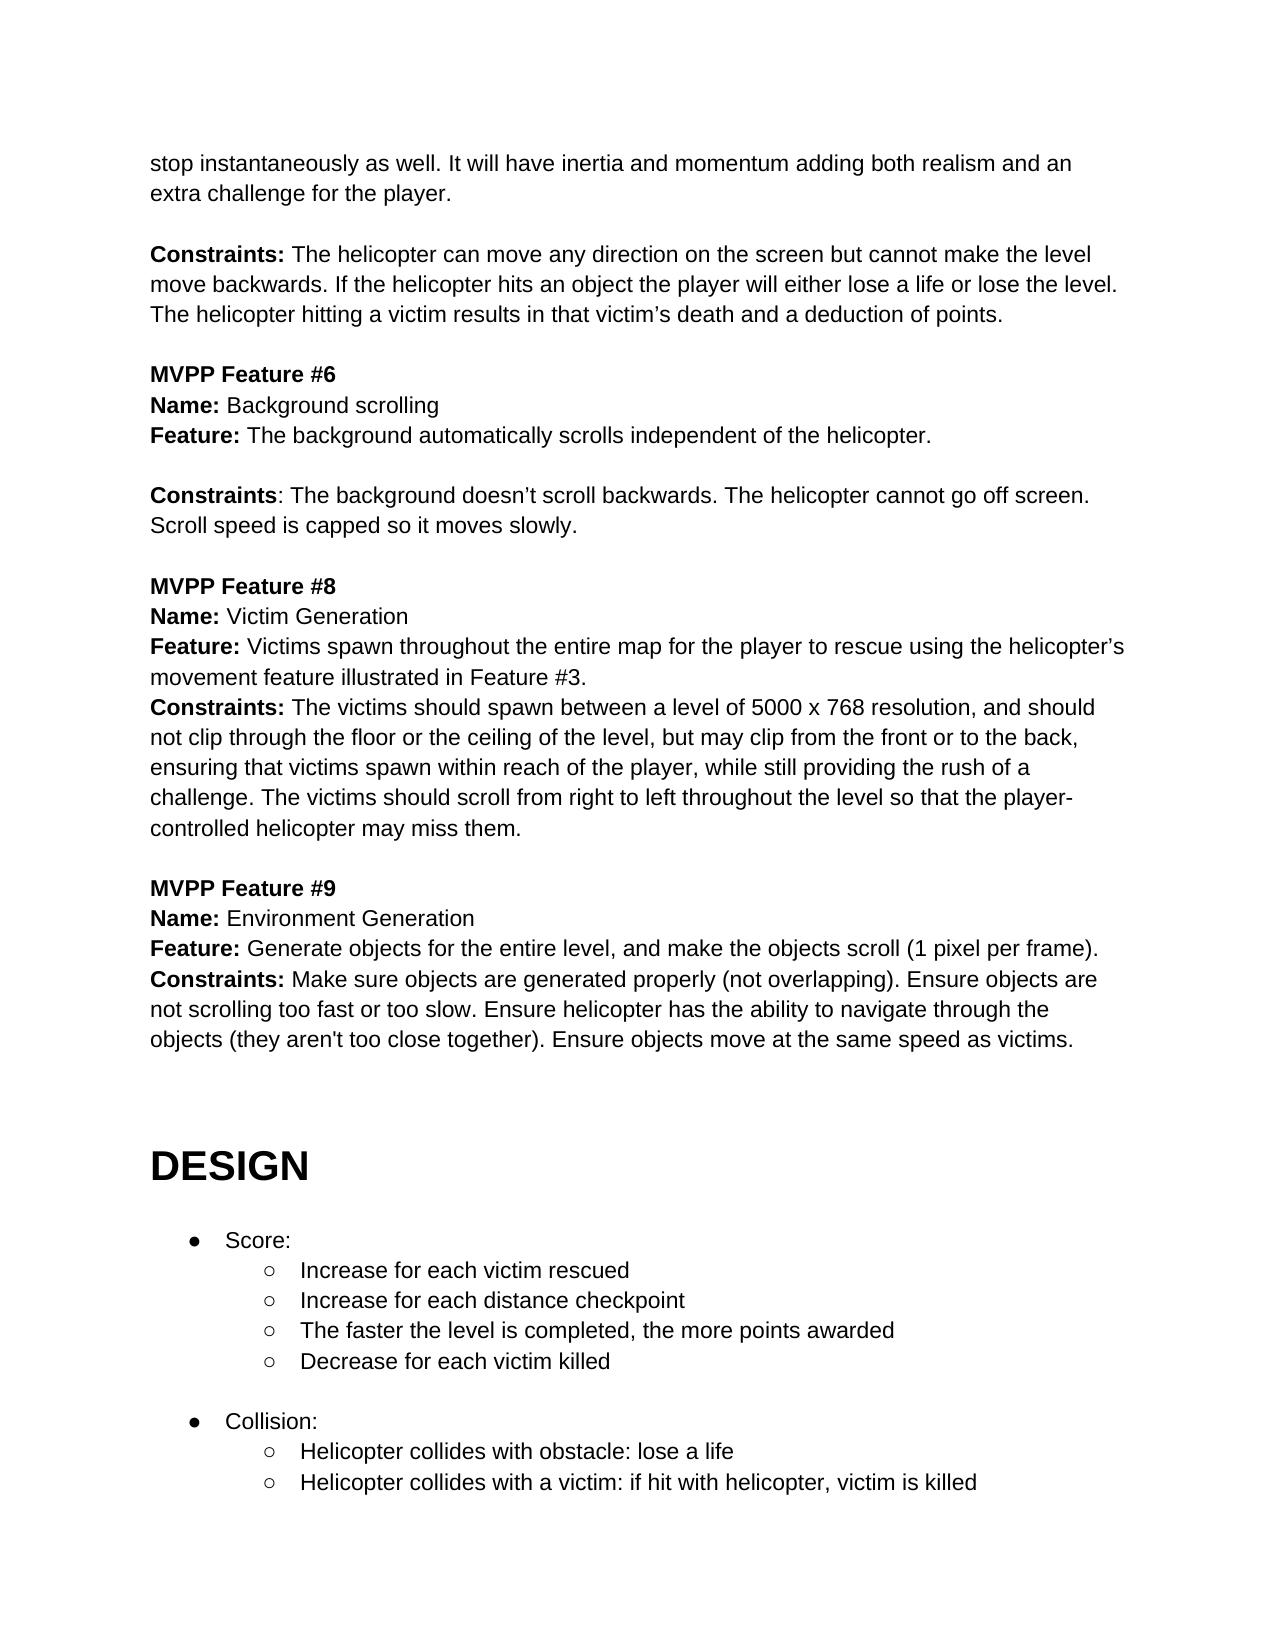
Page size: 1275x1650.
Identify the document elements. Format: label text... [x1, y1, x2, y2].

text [150, 150, 1125, 207]
text Name: Background scrolling [150, 392, 1125, 418]
text Constraints: The victims should spawn between a level of 5000 x 768 resolution, and should not clip through the floor or the ceiling of the level, but may clip from the front or to the back, ensuring that victims spawn within reach of the player, while still providing the rush of a challenge. The victims should scroll from right to left throughout the level so that the player-controlled helicopter may miss them. [150, 694, 1125, 841]
list Increase for each victim rescued [262, 1257, 1125, 1283]
list The faster the level is completed, the more points awarded [262, 1317, 1125, 1344]
list Increase for each distance checkpoint [262, 1287, 1125, 1314]
text Feature: Victims spawn throughout the entire map for the player to rescue using the helicopter’s movement feature illustrated in Feature #3. [150, 633, 1125, 690]
text Name: Environment Generation [150, 905, 1125, 932]
text Feature: Generate objects for the entire level, and make the objects scroll (1 pixel per frame). [150, 935, 1125, 962]
text Constraints: The helicopter can move any direction on the screen but cannot make the level move backwards. If the helicopter hits an object the player will either lose a life or lose the level. The helicopter hitting a victim results in that victim’s death and a deduction of points. [150, 241, 1125, 327]
text MVPP Feature #8 [150, 573, 1125, 599]
text DESIGN [150, 1142, 1125, 1189]
text MVPP Feature #6 [150, 361, 1125, 388]
text Constraints: Make sure objects are generated properly (not overlapping). Ensure objects are not scrolling too fast or too slow. Ensure helicopter has the ability to navigate through the objects (they aren't too close together). Ensure objects move at the same speed as victims. [150, 966, 1125, 1052]
list Score: [187, 1227, 1125, 1253]
list Helicopter collides with obstacle: lose a life [262, 1438, 1125, 1465]
text Name: Victim Generation [150, 603, 1125, 629]
list Helicopter collides with a victim: if hit with helicopter, victim is killed [262, 1468, 1125, 1495]
list Collision: [187, 1408, 1125, 1434]
list Decrease for each victim killed [262, 1348, 1125, 1374]
text Feature: The background automatically scrolls independent of the helicopter. [150, 422, 1125, 448]
text MVPP Feature #9 [150, 875, 1125, 901]
text Constraints: The background doesn’t scroll backwards. The helicopter cannot go off screen. Scroll speed is capped so it moves slowly. [150, 482, 1125, 539]
